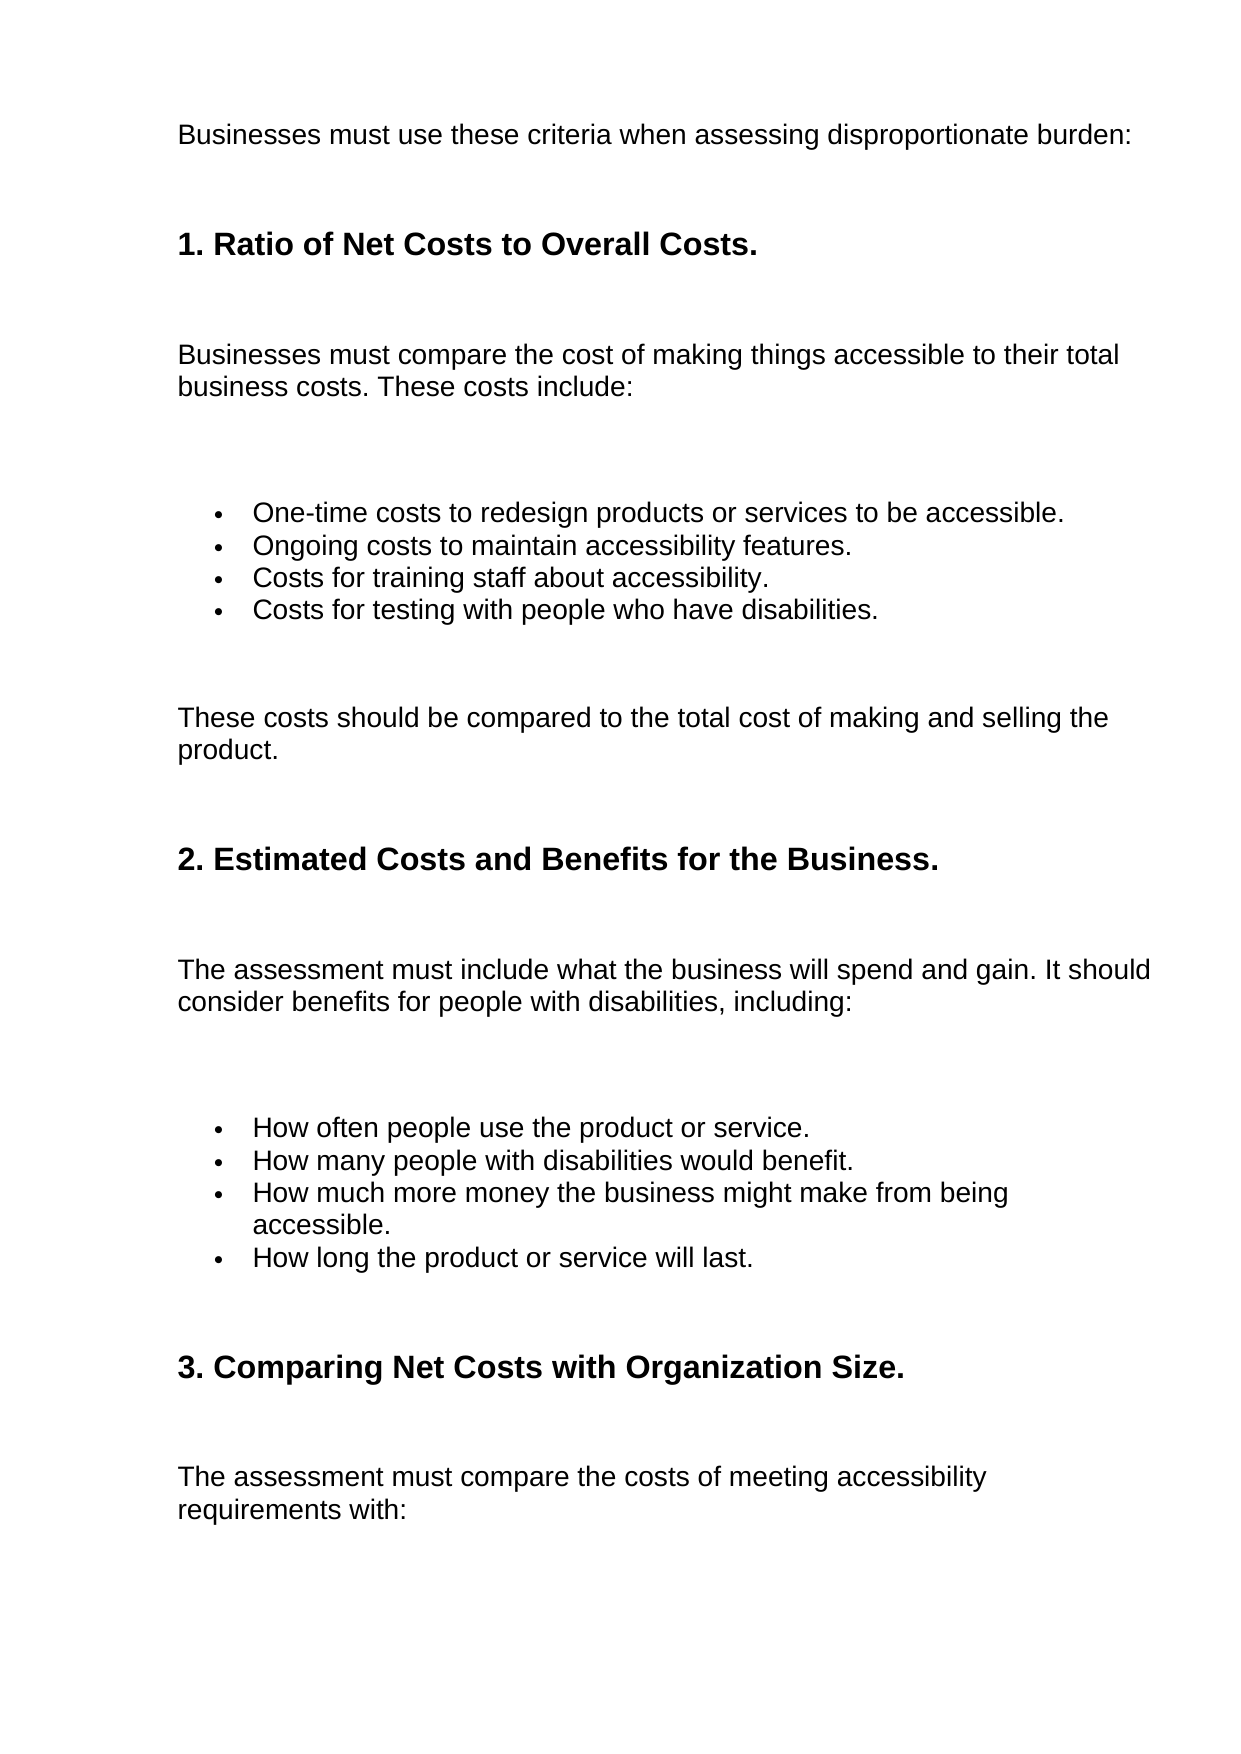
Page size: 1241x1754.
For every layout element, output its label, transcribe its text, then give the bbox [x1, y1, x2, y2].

list How many people with disabilities would benefit. [215, 1143, 1152, 1176]
list Ongoing costs to maintain accessibility features. [215, 528, 1152, 561]
list Costs for training staff about accessibility. [215, 561, 1152, 593]
text These costs should be compared to the total cost of making and selling the product. [177, 701, 1152, 766]
list Costs for testing with people who have disabilities. [215, 593, 1152, 626]
list How often people use the product or service. [215, 1111, 1152, 1143]
text 3. Comparing Net Costs with Organization Size. [177, 1348, 1152, 1385]
text 1. Ratio of Net Costs to Overall Costs. [177, 226, 1152, 263]
text Businesses must compare the cost of making things accessible to their total business costs. These costs include: [177, 338, 1152, 402]
list How long the product or service will last. [215, 1241, 1152, 1273]
text 2. Estimated Costs and Benefits for the Business. [177, 841, 1152, 878]
list One-time costs to redesign products or services to be accessible. [215, 496, 1152, 528]
text Businesses must use these criteria when assessing disproportionate burden: [177, 118, 1152, 151]
list How much more money the business might make from being accessible. [215, 1176, 1152, 1241]
text The assessment must include what the business will spend and gain. It should consider benefits for people with disabilities, including: [177, 953, 1152, 1017]
text The assessment must compare the costs of meeting accessibility requirements with: [177, 1460, 1152, 1525]
